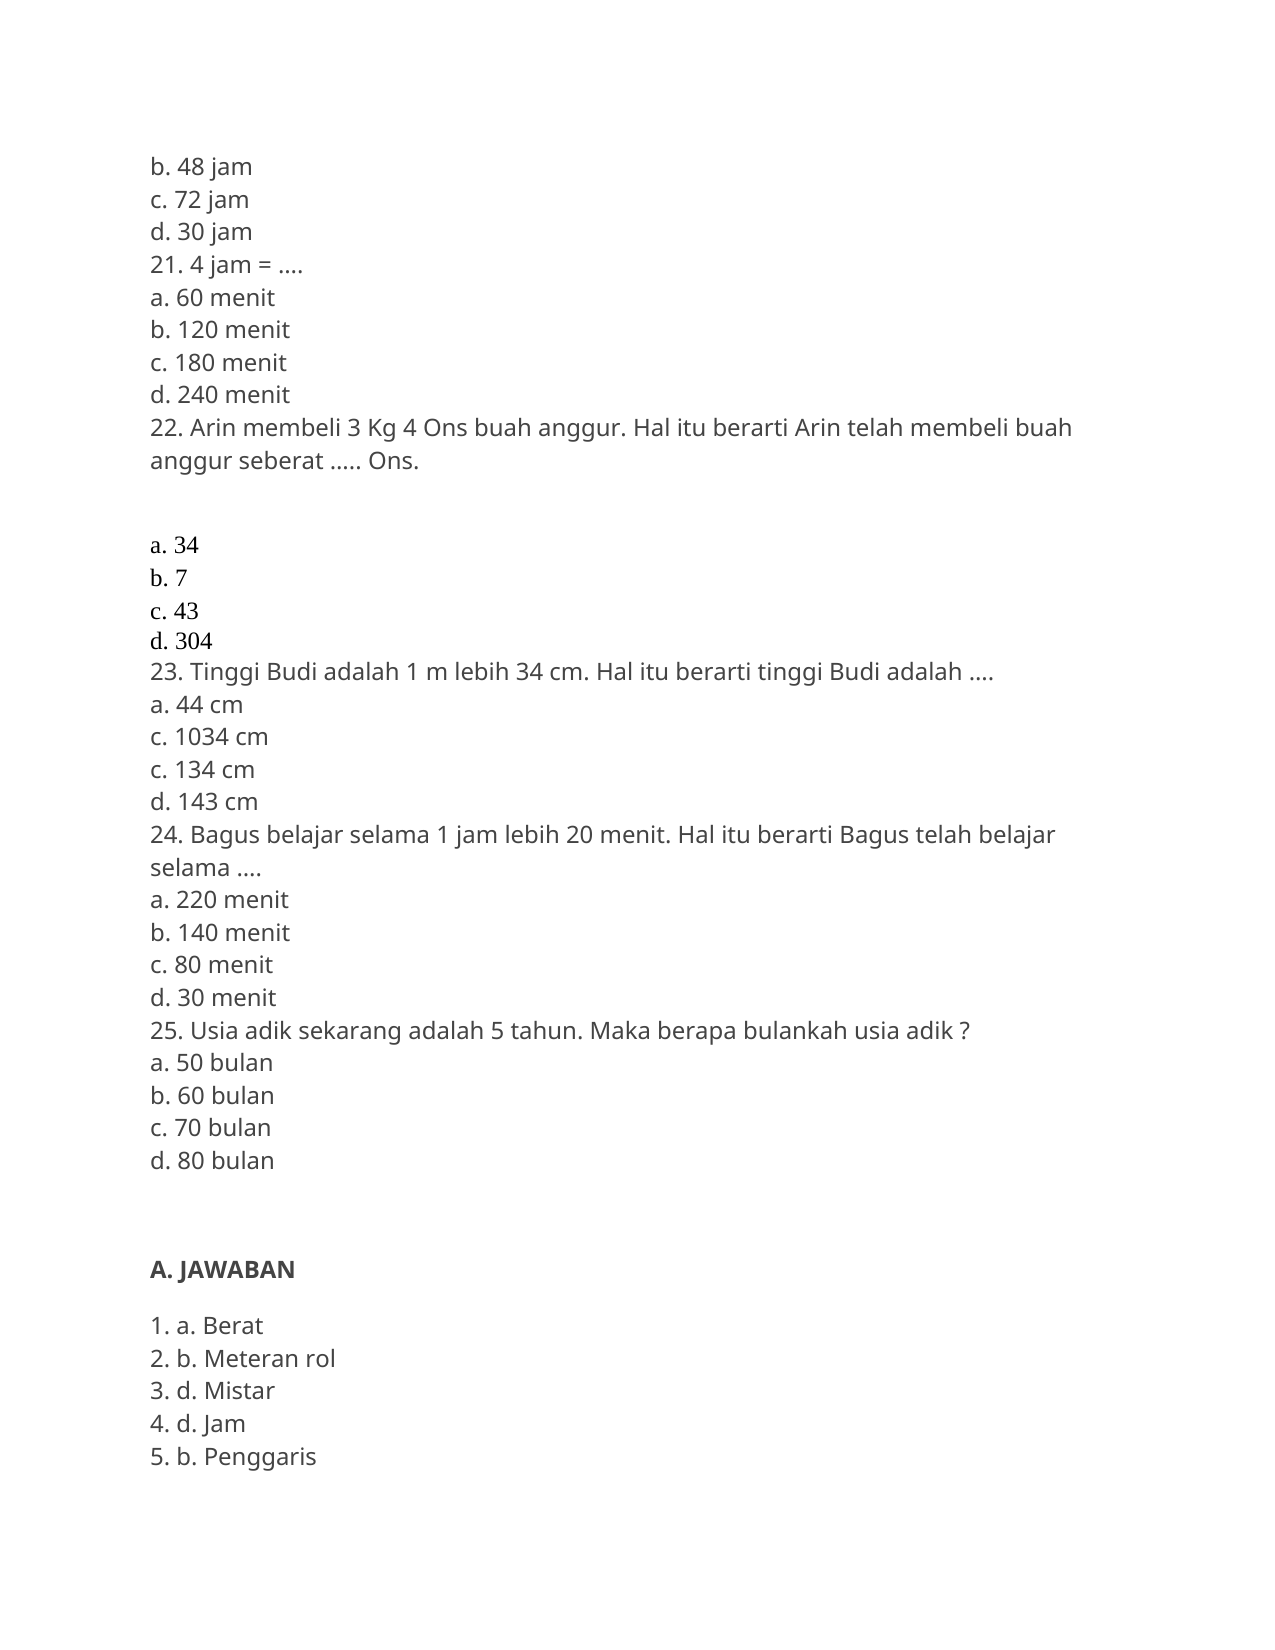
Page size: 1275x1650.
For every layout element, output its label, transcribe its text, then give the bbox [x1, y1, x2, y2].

text 25. Usia adik sekarang adalah 5 tahun. Maka berapa bulankah usia adik ? a. 50 bulan b. 60 bulan c. 70 bulan d. 80 bulan [150, 1013, 1125, 1176]
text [150, 1309, 1125, 1472]
text A. JAWABAN [150, 1253, 1125, 1286]
text 22. Arin membeli 3 Kg 4 Ons buah anggur. Hal itu berarti Arin telah membeli buah anggur seberat ….. Ons. [150, 411, 1125, 476]
text 23. Tinggi Budi adalah 1 m lebih 34 cm. Hal itu berarti tinggi Budi adalah …. a. 44 cm c. 1034 cm c. 134 cm d. 143 cm [150, 655, 1125, 818]
text 24. Bagus belajar selama 1 jam lebih 20 menit. Hal itu berarti Bagus telah belajar selama …. a. 220 menit b. 140 menit c. 80 menit d. 30 menit [150, 818, 1125, 1013]
text 21. 4 jam = …. a. 60 menit b. 120 menit c. 180 menit d. 240 menit [150, 248, 1125, 411]
text a. 34 b. 7 c. 43 d. 304 [150, 499, 1125, 655]
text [150, 150, 1125, 248]
